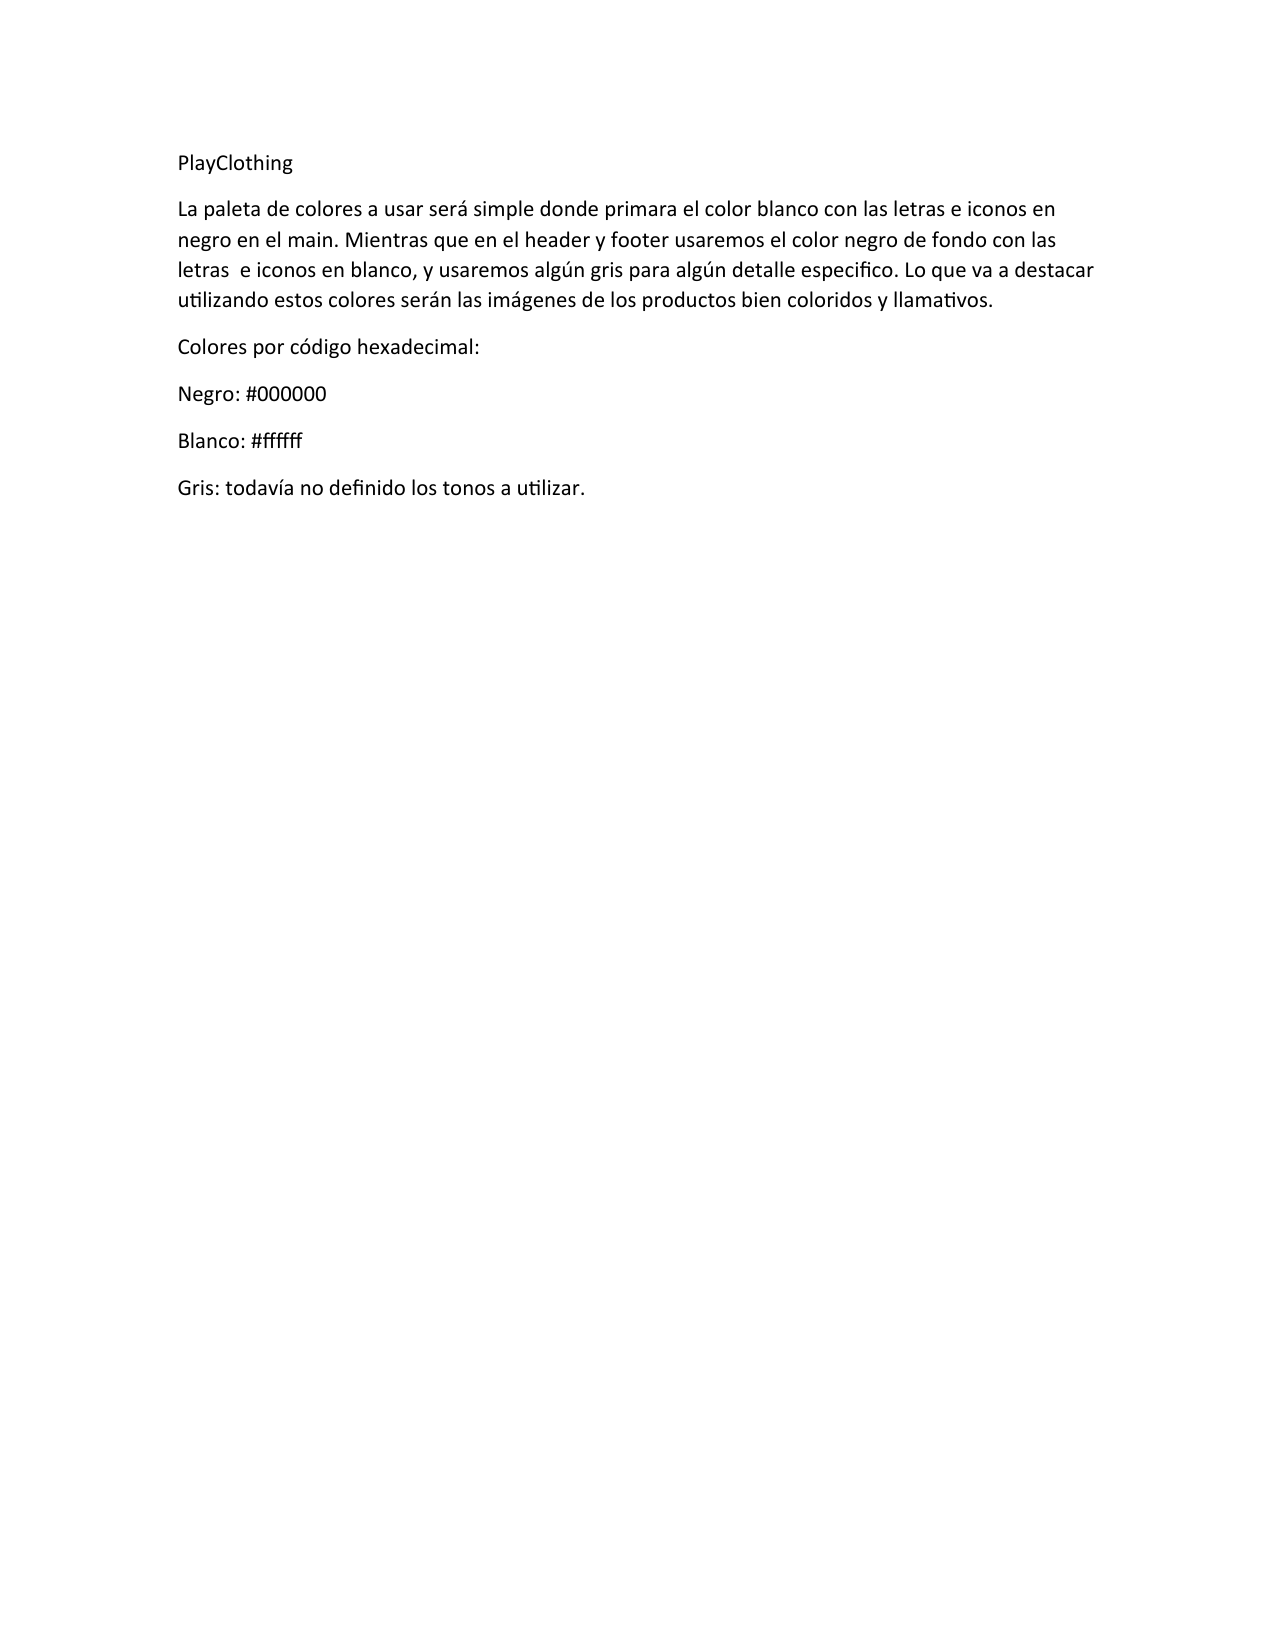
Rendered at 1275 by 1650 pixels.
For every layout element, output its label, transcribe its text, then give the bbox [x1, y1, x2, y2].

text La paleta de colores a usar será simple donde primara el color blanco con las letras e iconos en negro en el main. Mientras que en el header y footer usaremos el color negro de fondo con las letras e iconos en blanco, y usaremos algún gris para algún detalle especifico. Lo que va a destacar utilizando estos colores serán las imágenes de los productos bien coloridos y llamativos. [177, 194, 1098, 313]
text Gris: todavía no definido los tonos a utilizar. [177, 473, 1098, 501]
text Negro: #000000 [177, 379, 1098, 407]
text PlayClothing [177, 148, 1098, 176]
text Colores por código hexadecimal: [177, 332, 1098, 360]
text Blanco: #ffffff [177, 426, 1098, 454]
